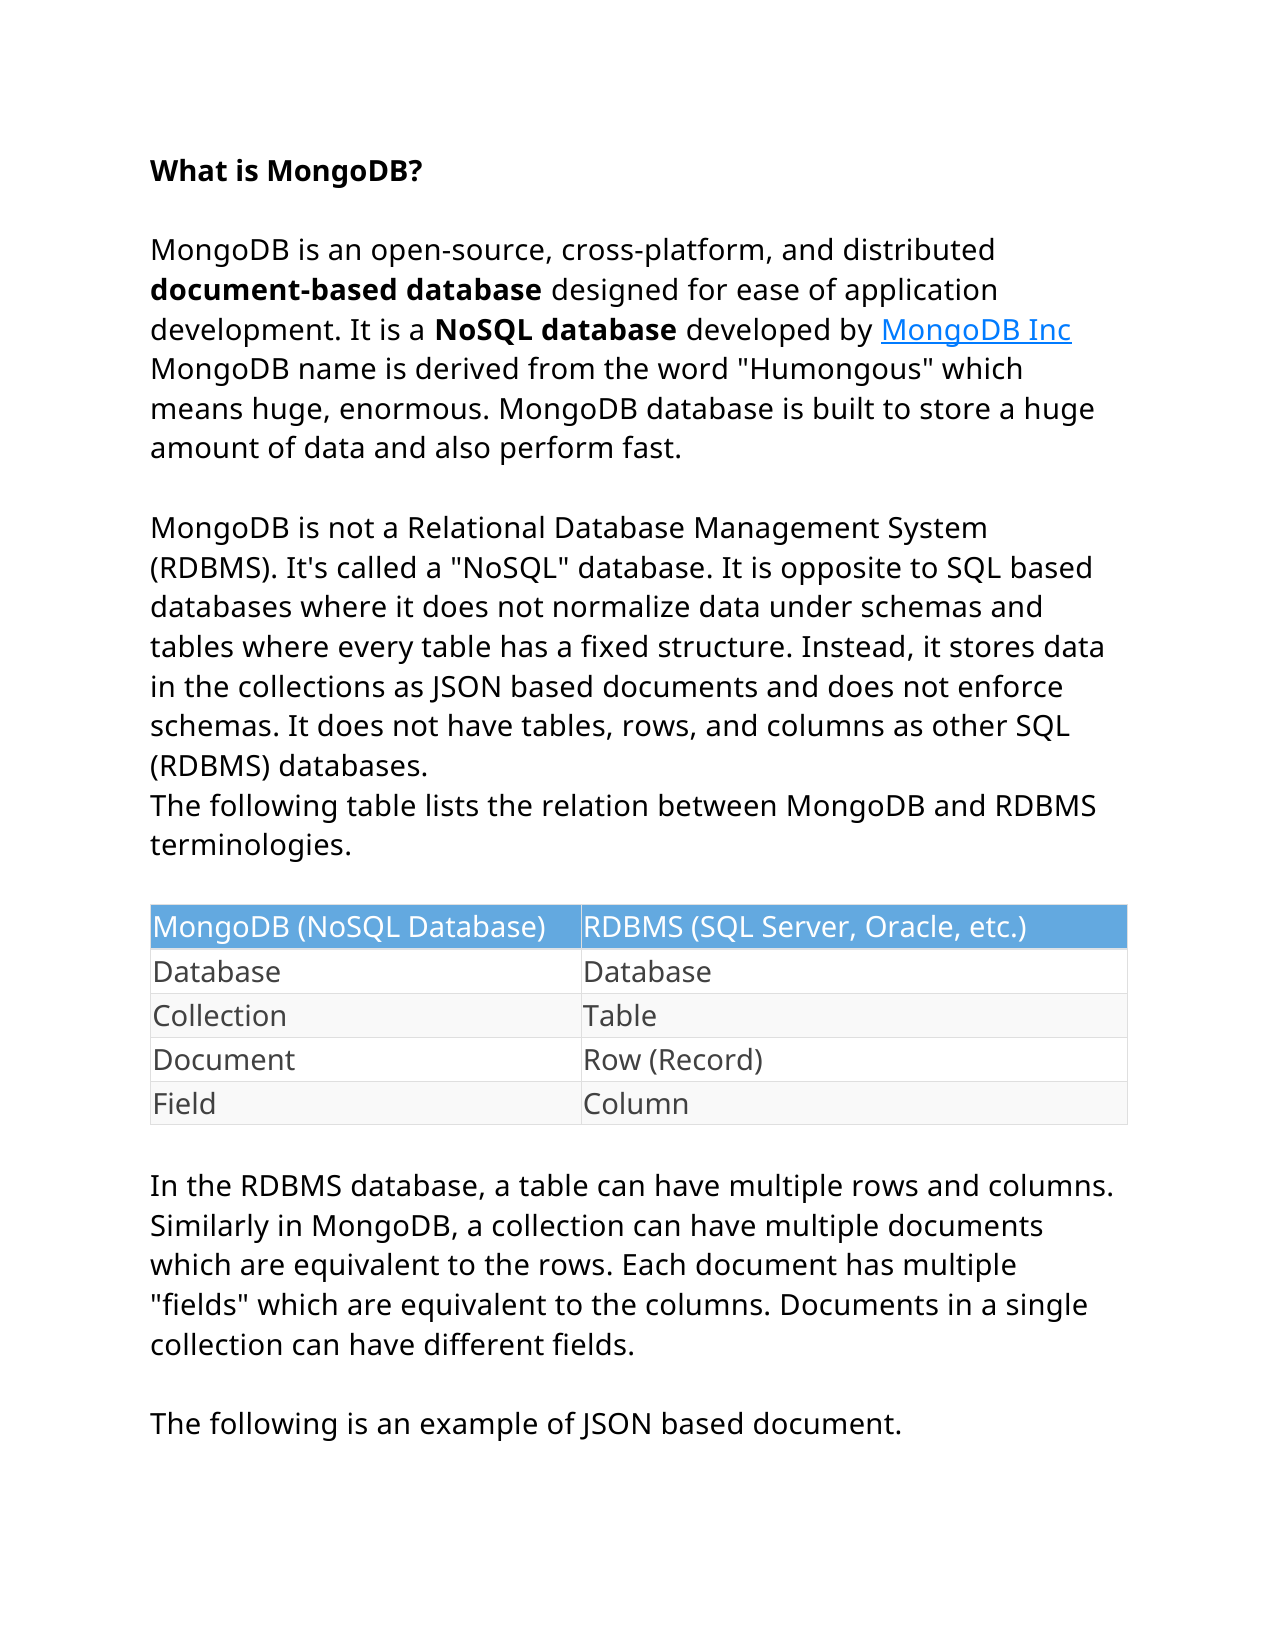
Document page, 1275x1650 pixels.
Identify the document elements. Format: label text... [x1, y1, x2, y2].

table_cell Document [151, 1038, 581, 1081]
text The following is an example of JSON based document. [150, 1403, 1125, 1443]
table_header MongoDB (NoSQL Database) [151, 905, 581, 948]
table_cell Database [151, 950, 581, 993]
table_cell Table [582, 994, 1127, 1037]
table_cell Collection [151, 994, 581, 1037]
table_cell Database [582, 950, 1127, 993]
table_header RDBMS (SQL Server, Oracle, etc.) [582, 905, 1127, 948]
text MongoDB is an open-source, cross-platform, and distributed document-based database designed for ease of application development. It is a NoSQL database developed by MongoDB Inc [997, 229, 1125, 348]
table_cell Column [582, 1082, 1127, 1124]
table_cell Row (Record) [582, 1038, 1127, 1081]
text MongoDB name is derived from the word "Humongous" which means huge, enormous. MongoDB database is built to store a huge amount of data and also perform fast. [150, 348, 1125, 467]
text What is MongoDB? [150, 150, 1125, 190]
text The following table lists the relation between MongoDB and RDBMS terminologies. [150, 785, 1125, 864]
text MongoDB is not a Relational Database Management System (RDBMS). It's called a "NoSQL" database. It is opposite to SQL based databases where it does not normalize data under schemas and tables where every table has a fixed structure. Instead, it stores data in the collections as JSON based documents and does not enforce schemas. It does not have tables, rows, and columns as other SQL (RDBMS) databases. [429, 507, 1125, 785]
text In the RDBMS database, a table can have multiple rows and columns. Similarly in MongoDB, a collection can have multiple documents which are equivalent to the rows. Each document has multiple "fields" which are equivalent to the columns. Documents in a single collection can have different fields. [150, 1165, 1125, 1363]
table_cell Field [151, 1082, 581, 1124]
